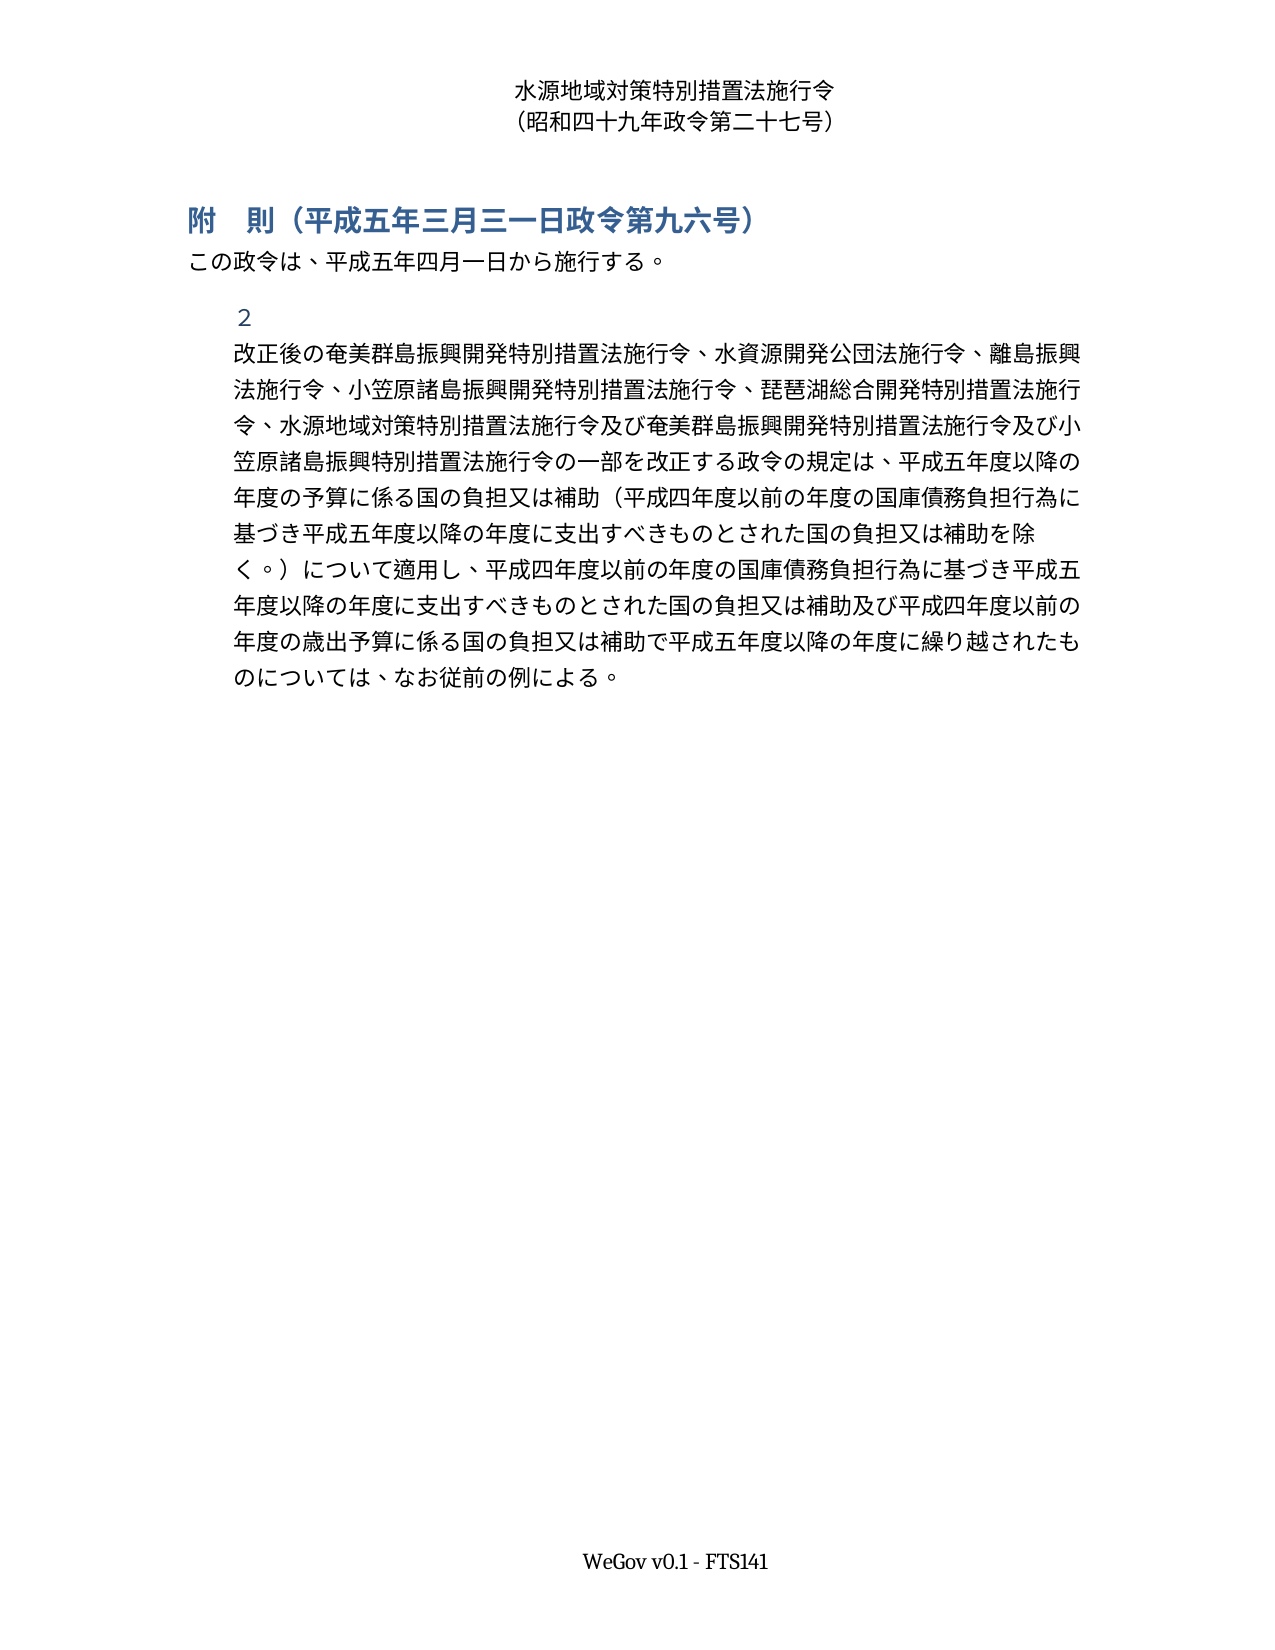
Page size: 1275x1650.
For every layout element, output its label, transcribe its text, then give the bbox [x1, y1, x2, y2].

subtitle ２ [233, 302, 1087, 334]
text 改正後の奄美群島振興開発特別措置法施行令、水資源開発公団法施行令、離島振興法施行令、小笠原諸島振興開発特別措置法施行令、琵琶湖総合開発特別措置法施行令、水源地域対策特別措置法施行令及び奄美群島振興開発特別措置法施行令及び小笠原諸島振興特別措置法施行令の一部を改正する政令の規定は、平成五年度以降の年度の予算に係る国の負担又は補助（平成四年度以前の年度の国庫債務負担行為に基づき平成五年度以降の年度に支出すべきものとされた国の負担又は補助を除く。）について適用し、平成四年度以前の年度の国庫債務負担行為に基づき平成五年度以降の年度に支出すべきものとされた国の負担又は補助及び平成四年度以前の年度の歳出予算に係る国の負担又は補助で平成五年度以降の年度に繰り越されたものについては、なお従前の例による。 [233, 338, 1087, 693]
text この政令は、平成五年四月一日から施行する。 [187, 246, 1087, 277]
subtitle 附 則（平成五年三月三一日政令第九六号） [187, 200, 1087, 240]
